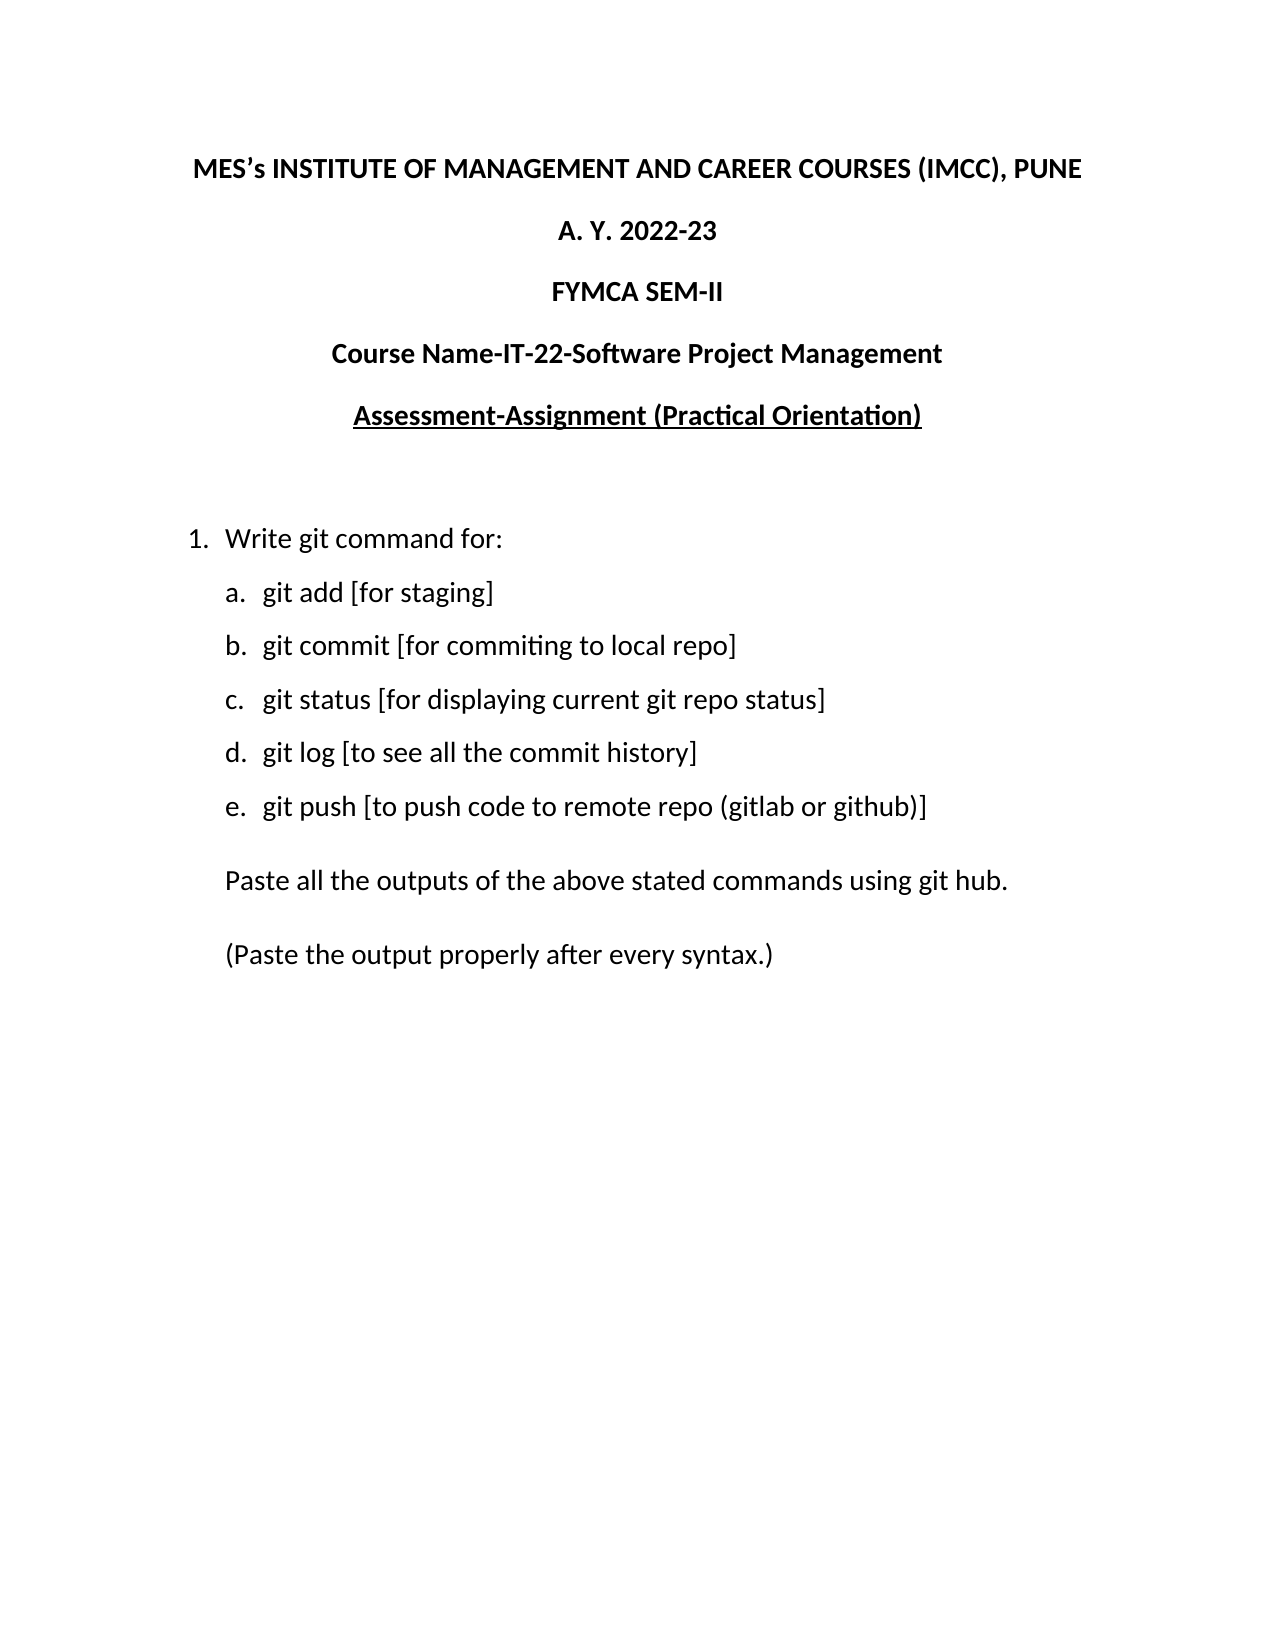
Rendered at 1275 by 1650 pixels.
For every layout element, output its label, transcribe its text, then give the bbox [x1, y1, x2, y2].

text FYMCA SEM-II [150, 273, 1125, 309]
text Course Name-IT-22-Software Project Management [150, 335, 1125, 371]
text Paste all the outputs of the above stated commands using git hub. [225, 862, 1125, 898]
list git status [for displaying current git repo status] [225, 681, 1125, 717]
text (Paste the output properly after every syntax.) [225, 936, 1125, 972]
list git commit [for commiting to local repo] [225, 627, 1125, 663]
text A. Y. 2022-23 [150, 212, 1125, 247]
text MES’s INSTITUTE OF MANAGEMENT AND CAREER COURSES (IMCC), PUNE [150, 150, 1125, 186]
list git push [to push code to remote repo (gitlab or github)] [225, 788, 1125, 823]
list Write git command for: [187, 521, 1125, 556]
list git log [to see all the commit history] [225, 734, 1125, 770]
list git add [for staging] [225, 574, 1125, 610]
text Assessment-Assignment (Practical Orientation) [150, 397, 1125, 433]
